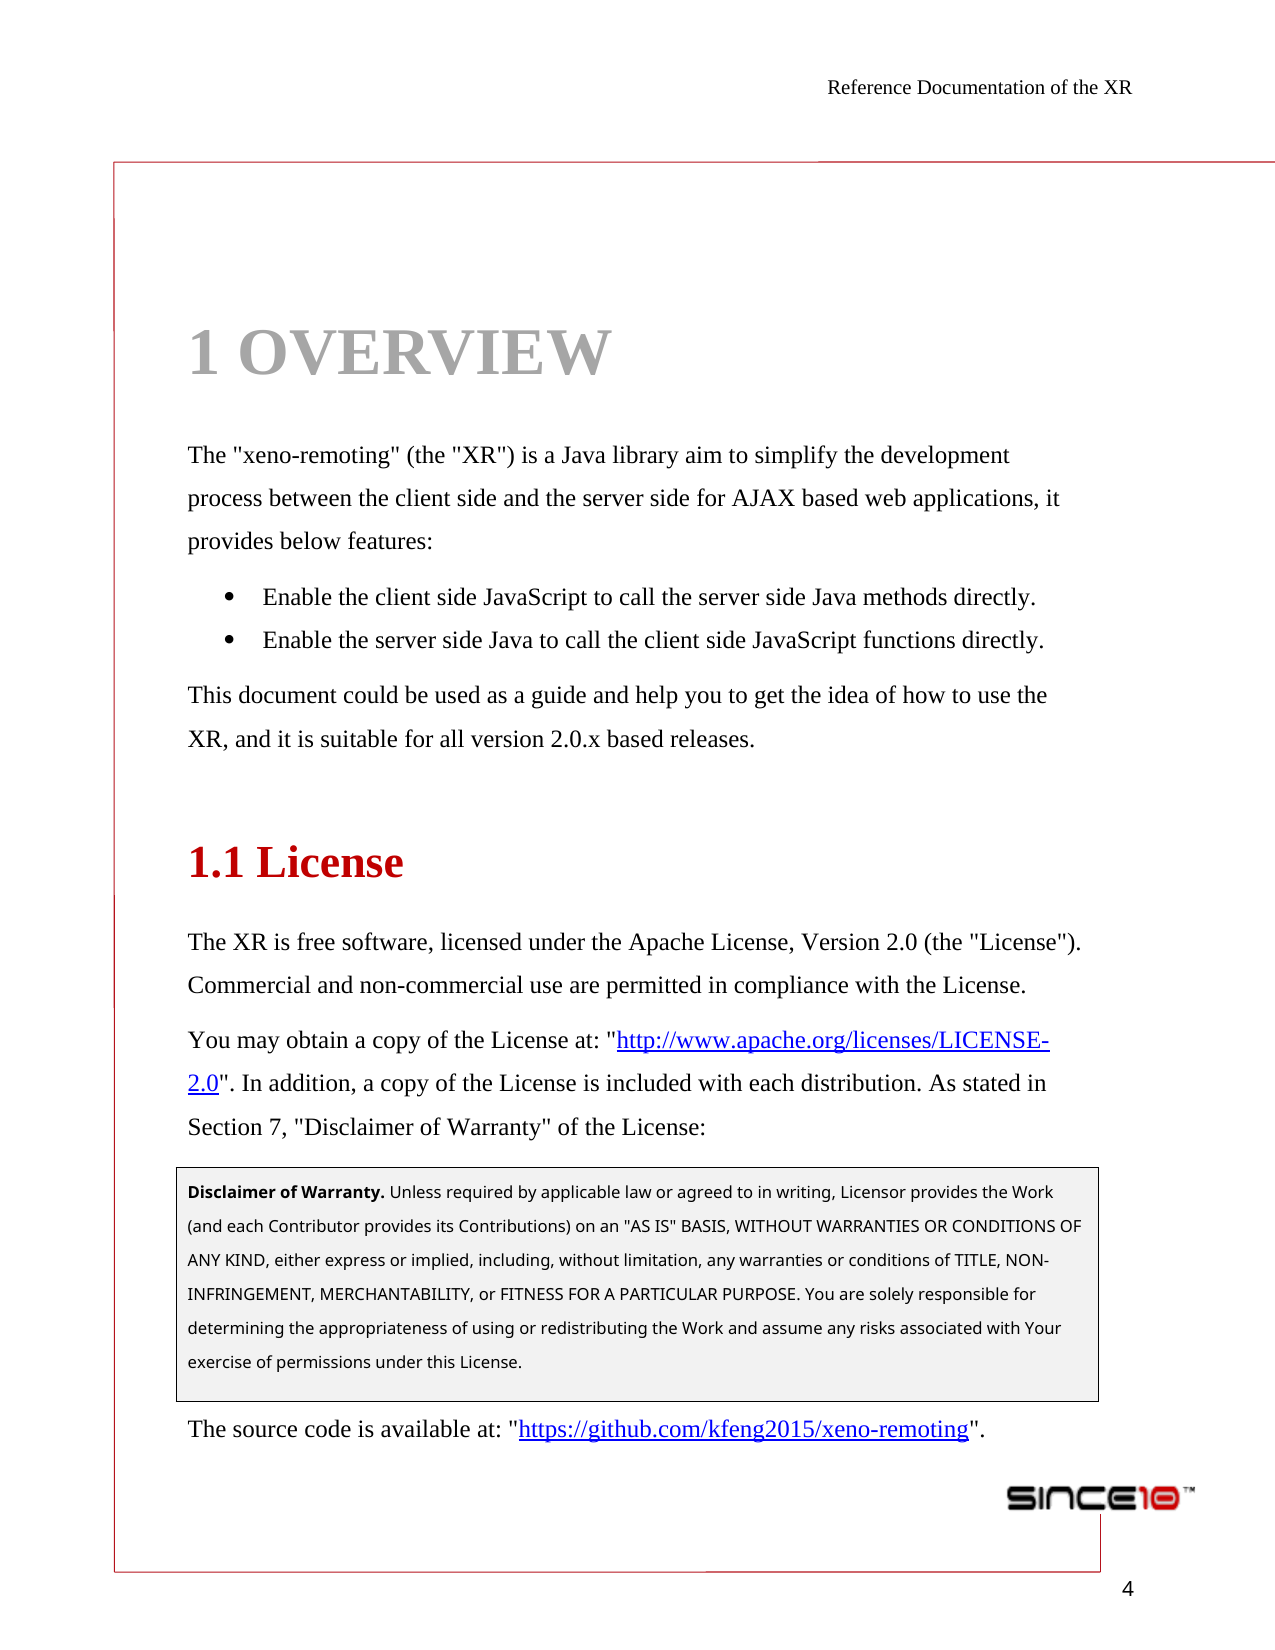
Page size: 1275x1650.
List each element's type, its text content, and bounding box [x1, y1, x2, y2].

subtitle 1.1 License [187, 835, 1087, 888]
subtitle 1 Overview [187, 312, 1087, 389]
list Enable the client side JavaScript to call the server side Java methods directly. [225, 582, 1087, 611]
list Enable the server side Java to call the client side JavaScript functions directly. [225, 625, 1087, 654]
text This document could be used as a guide and help you to get the idea of how to use the XR, and it is suitable for all version 2.0.x based releases. [187, 681, 1087, 752]
table_header Disclaimer of Warranty. Unless required by applicable law or agreed to in writing, Licensor provides the Work (and each Contributor provides its Contributions) on an "AS IS" BASIS, WITHOUT WARRANTIES OR CONDITIONS OF ANY KIND, either express or implied, including, without limitation, any warranties or conditions of TITLE, NON-INFRINGEMENT, MERCHANTABILITY, or FITNESS FOR A PARTICULAR PURPOSE. You are solely responsible for determining the appropriateness of using or redistributing the Work and assume any risks associated with Your exercise of permissions under this License. [177, 1168, 1098, 1401]
text The XR is free software, licensed under the Apache License, Version 2.0 (the "License"). Commercial and non-commercial use are permitted in compliance with the License. [187, 927, 1087, 998]
text You may obtain a copy of the License at: "http://www.apache.org/licenses/LICENSE-2.0". In addition, a copy of the License is included with each distribution. As stated in Section 7, "Disclaimer of Warranty" of the License: [187, 1025, 1087, 1140]
text The source code is available at: "https://github.com/kfeng2015/xeno-remoting". [187, 1414, 1087, 1443]
text The "xeno-remoting" (the "XR") is a Java library aim to simplify the development process between the client side and the server side for AJAX based web applications, it provides below features: [187, 440, 1087, 555]
picture [1003, 1482, 1200, 1515]
